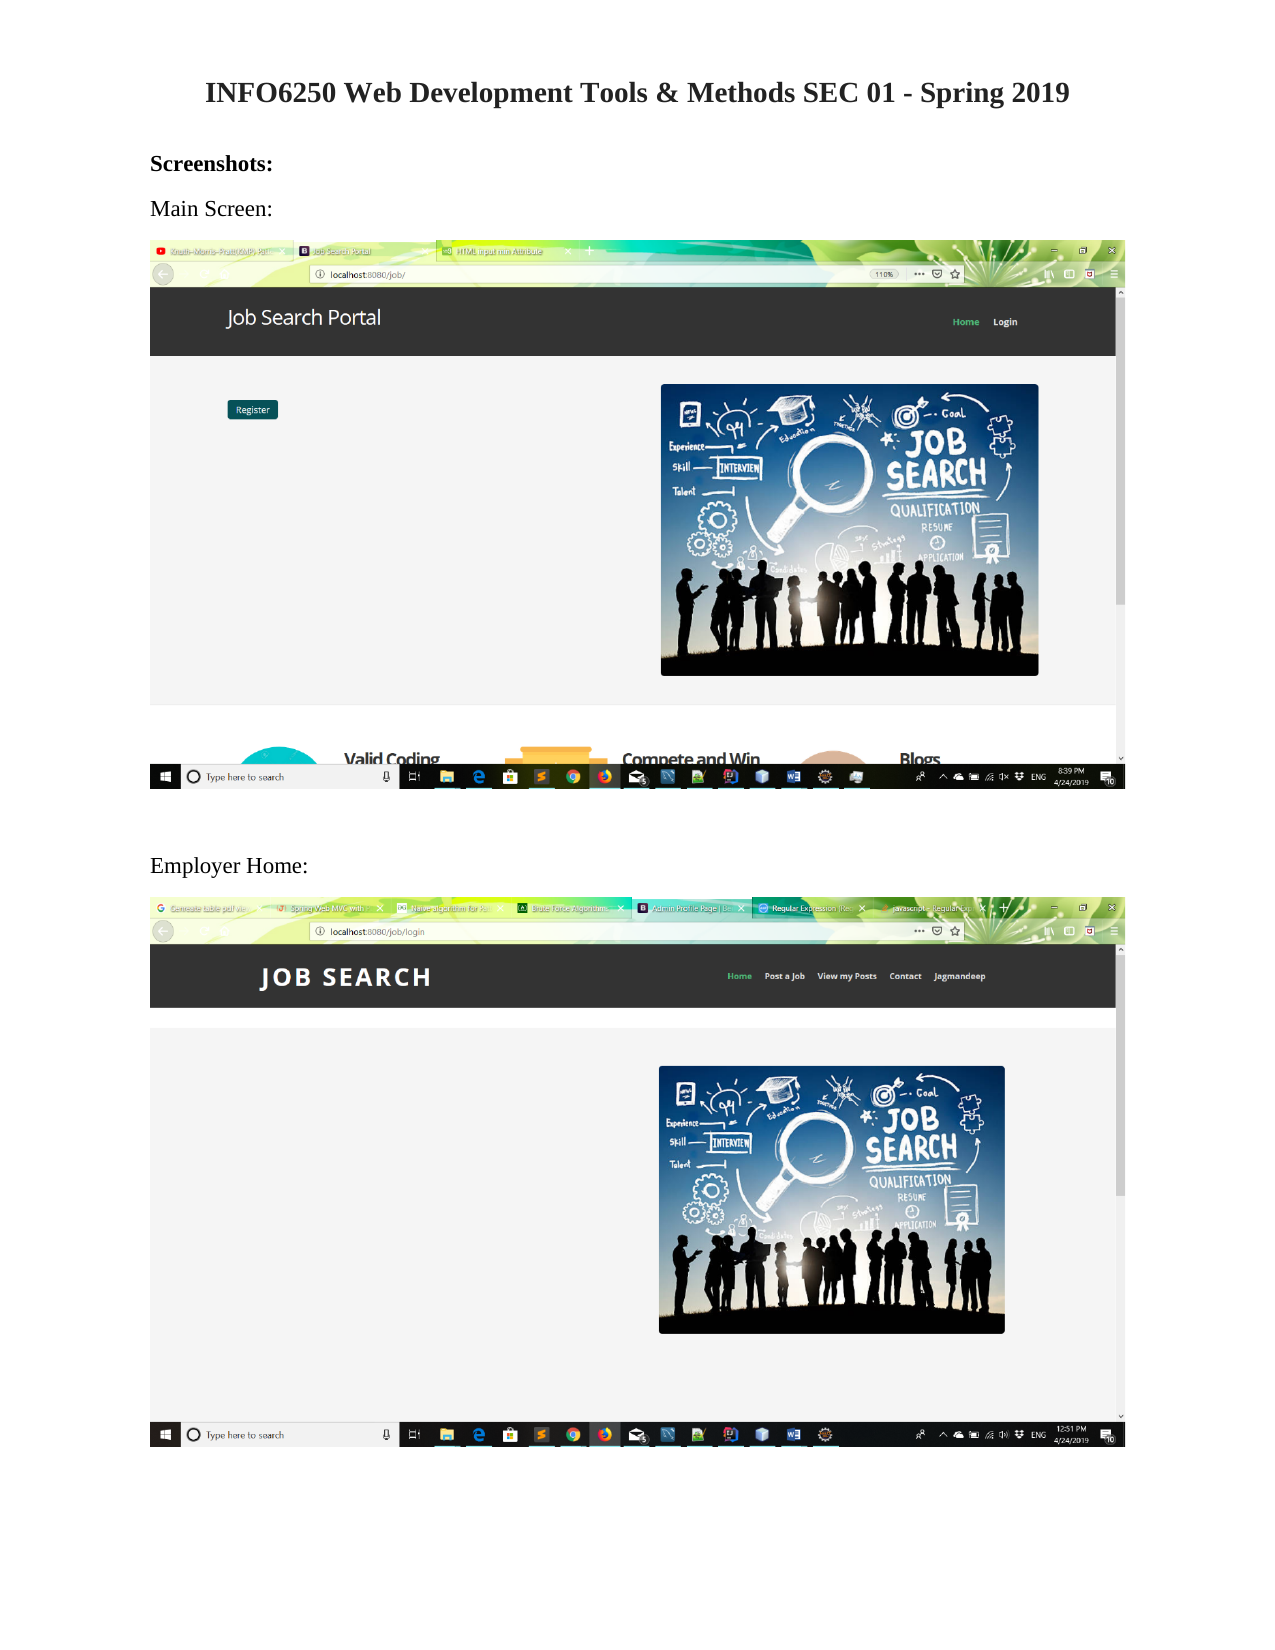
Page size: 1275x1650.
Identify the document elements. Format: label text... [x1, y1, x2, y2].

text Employer Home: [150, 853, 1125, 879]
text Screenshots: [150, 150, 1125, 176]
picture [150, 240, 1125, 789]
picture [150, 897, 1125, 1447]
text Main Screen: [150, 195, 1125, 221]
